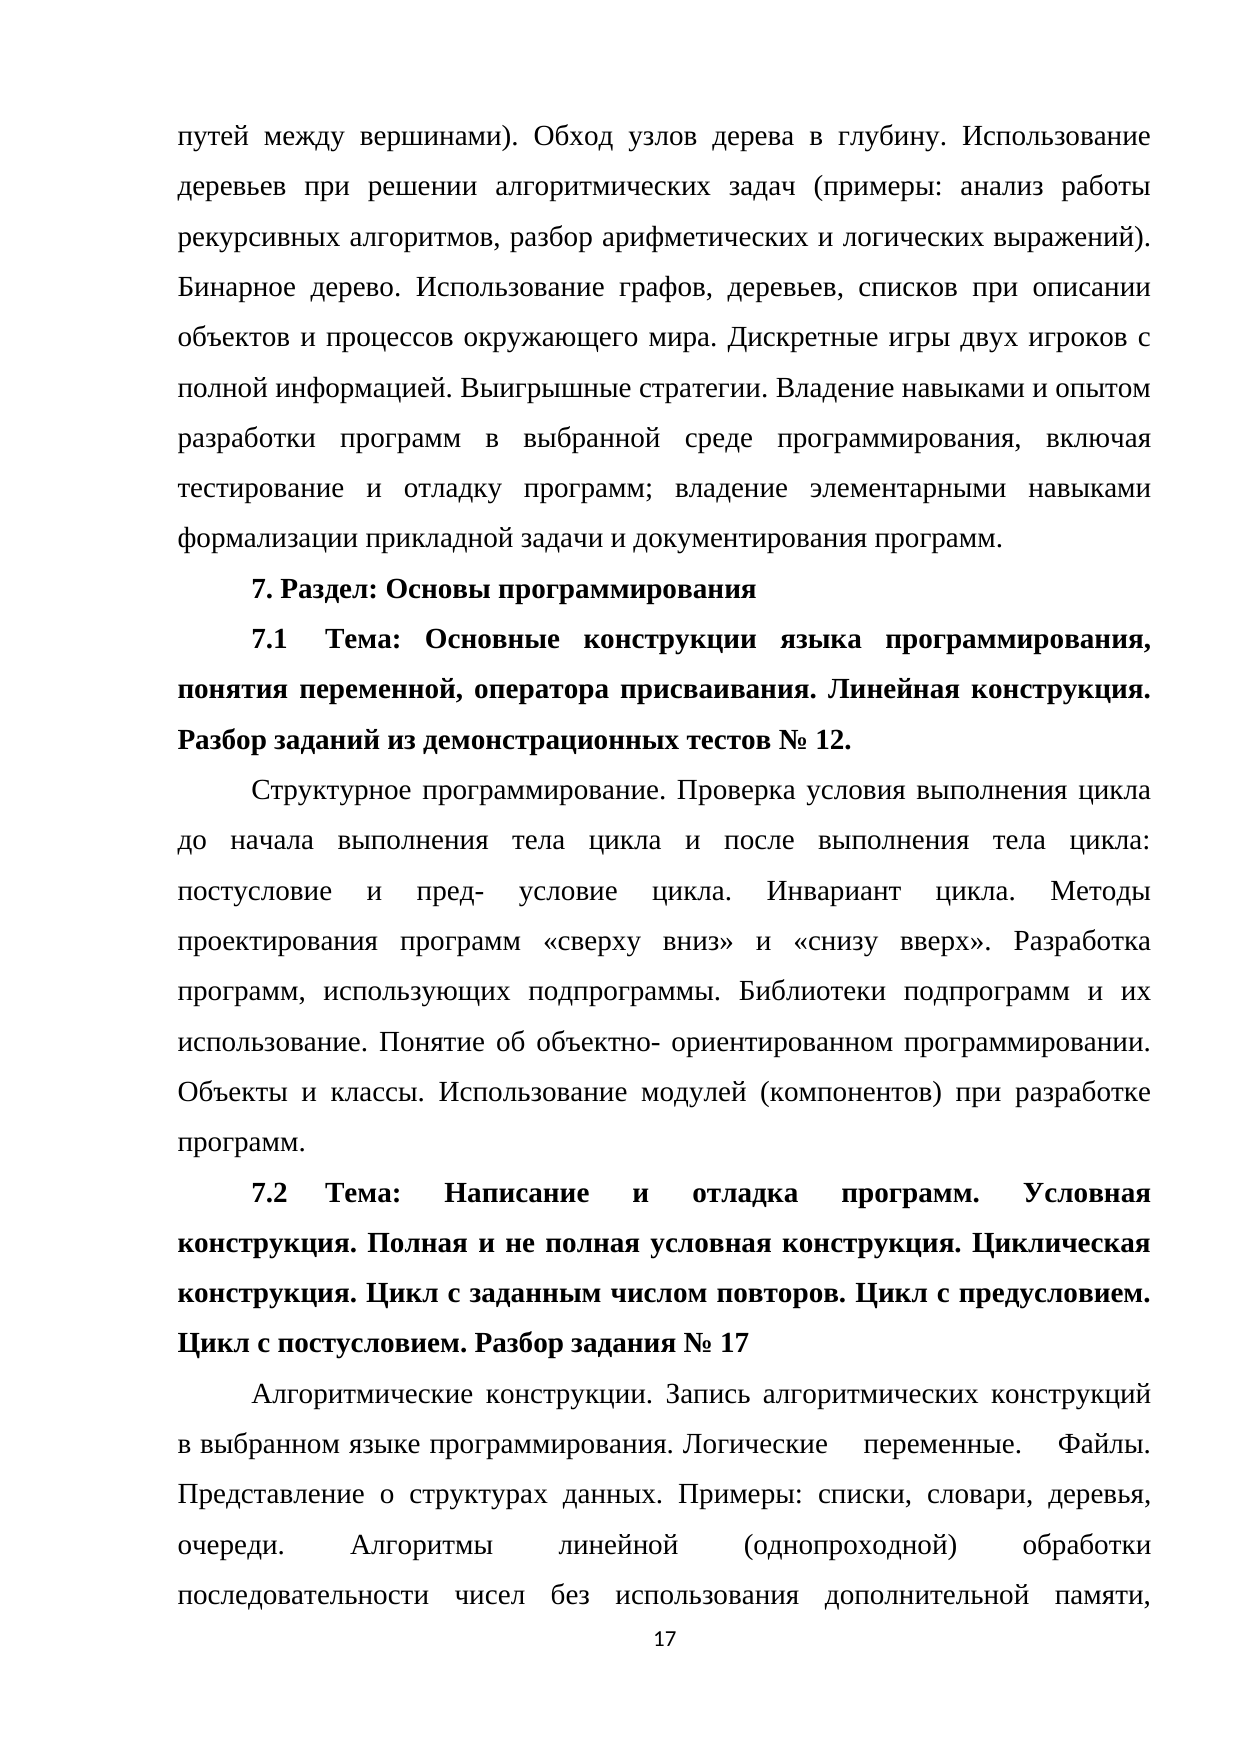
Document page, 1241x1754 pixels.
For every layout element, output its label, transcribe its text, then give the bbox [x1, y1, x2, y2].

text 7.2 Тема: Написание и отладка программ. Условная конструкция. Полная и не полная условная конструкция. Циклическая конструкция. Цикл с заданным числом повторов. Цикл с предусловием. Цикл с постусловием. Разбор задания № 17 [177, 1175, 1152, 1359]
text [177, 118, 1152, 554]
text 7.1 Тема: Основные конструкции языка программирования, понятия переменной, оператора присваивания. Линейная конструкция. Разбор заданий из демонстрационных тестов № 12. [177, 621, 1152, 755]
text 7. Раздел: Основы программирования [177, 571, 1152, 604]
text Структурное программирование. Проверка условия выполнения цикла до начала выполнения тела цикла и после выполнения тела цикла: постусловие и пред- условие цикла. Инвариант цикла. Методы проектирования программ «сверху вниз» и «снизу вверх». Разработка программ, использующих подпрограммы. Библиотеки подпрограмм и их использование. Понятие об объектно- ориентированном программировании. Объекты и классы. Использование модулей (компонентов) при разработке программ. [177, 772, 1152, 1158]
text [177, 1376, 1152, 1611]
